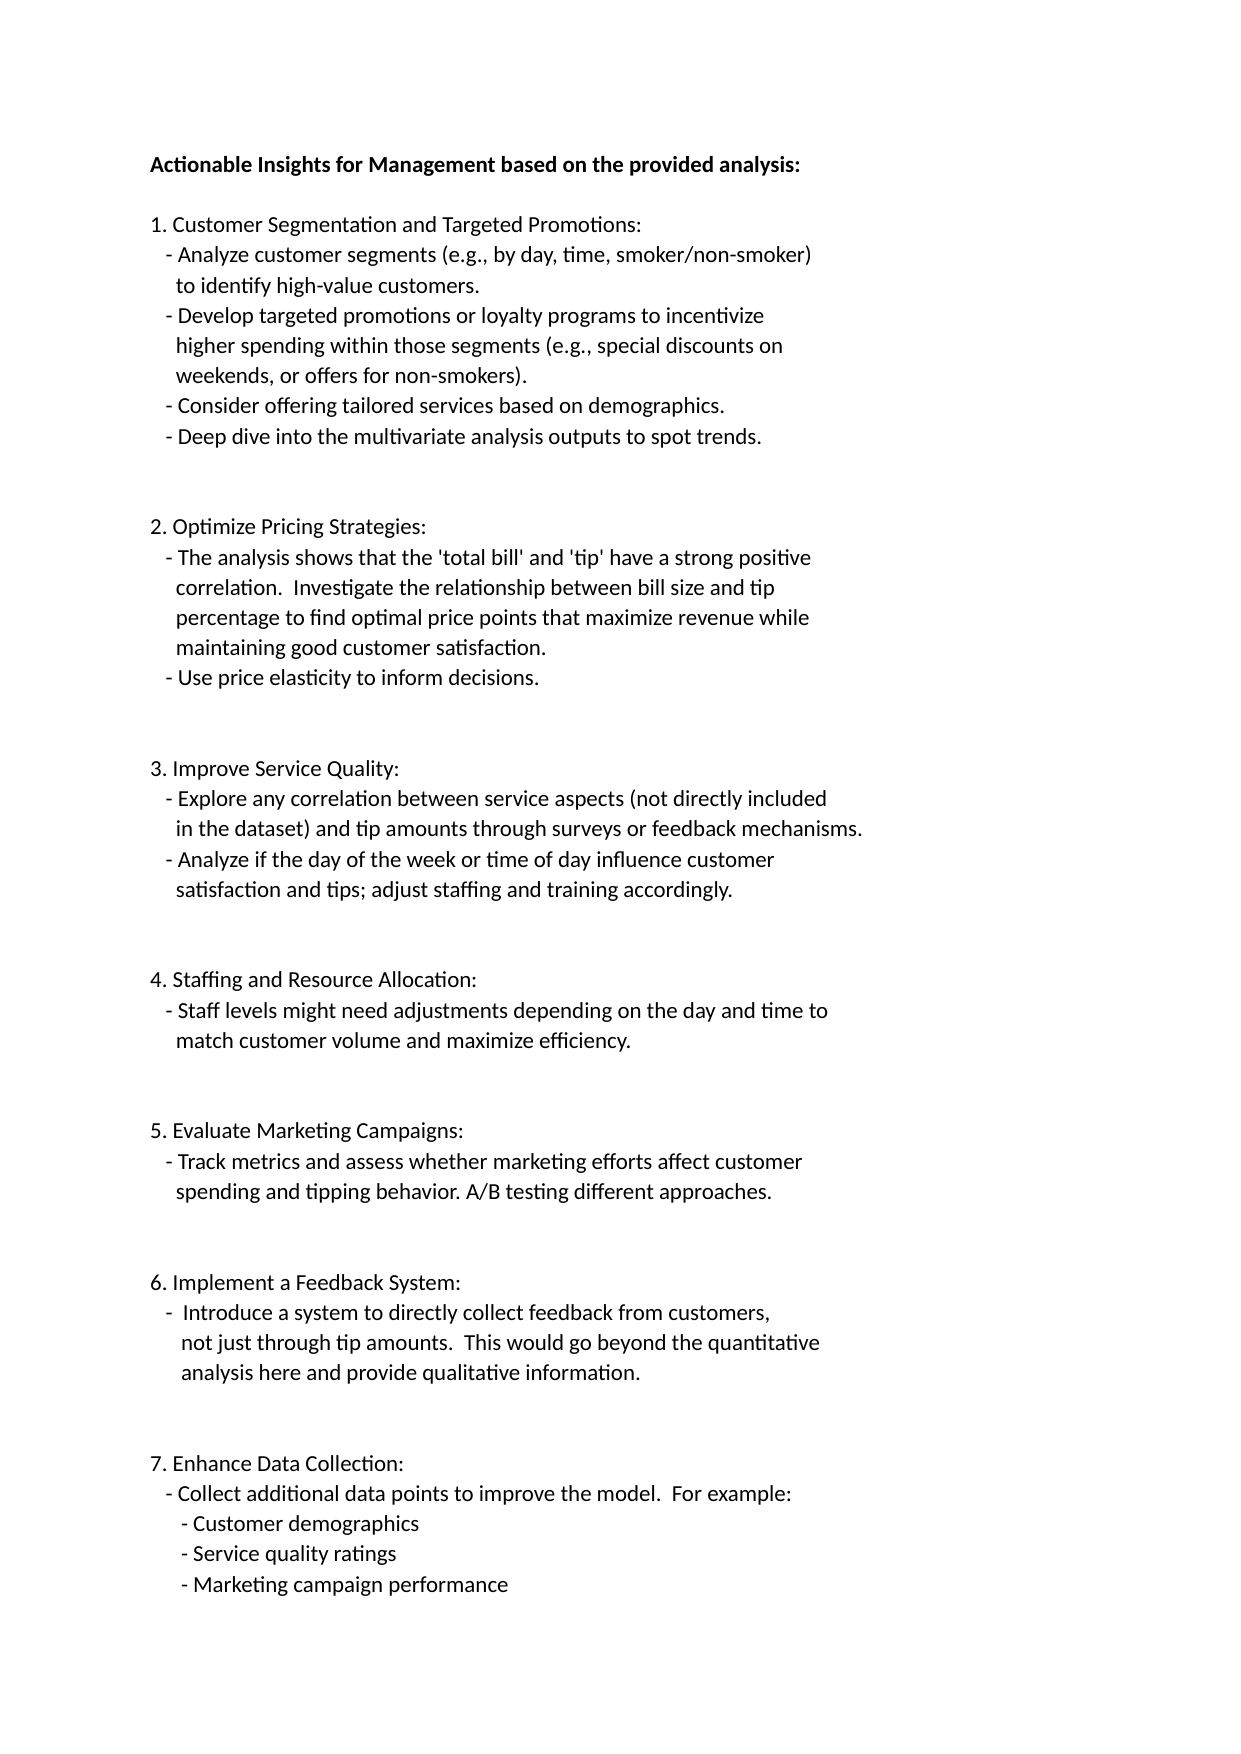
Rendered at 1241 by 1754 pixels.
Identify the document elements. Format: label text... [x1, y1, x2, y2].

text 5. Evaluate Marketing Campaigns: [150, 1117, 1090, 1145]
text percentage to find optimal price points that maximize revenue while [150, 603, 1090, 631]
text - Marketing campaign performance [150, 1570, 1090, 1598]
text - Introduce a system to directly collect feedback from customers, [150, 1298, 1090, 1326]
text - Use price elasticity to inform decisions. [150, 663, 1090, 692]
text correlation. Investigate the relationship between bill size and tip [150, 573, 1090, 601]
text match customer volume and maximize efficiency. [150, 1026, 1090, 1054]
text - Consider offering tailored services based on demographics. [150, 392, 1090, 420]
text 3. Improve Service Quality: [150, 754, 1090, 782]
text - Develop targeted promotions or loyalty programs to incentivize [150, 301, 1090, 329]
text 2. Optimize Pricing Strategies: [150, 512, 1090, 541]
text satisfaction and tips; adjust staffing and training accordingly. [150, 875, 1090, 903]
text - Track metrics and assess whether marketing efforts affect customer [150, 1147, 1090, 1175]
text spending and tipping behavior. A/B testing different approaches. [150, 1177, 1090, 1205]
text 1. Customer Segmentation and Targeted Promotions: [150, 210, 1090, 238]
text analysis here and provide qualitative information. [150, 1358, 1090, 1386]
text in the dataset) and tip amounts through surveys or feedback mechanisms. [150, 814, 1090, 843]
text higher spending within those segments (e.g., special discounts on [150, 331, 1090, 359]
text - Collect additional data points to improve the model. For example: [150, 1479, 1090, 1507]
text - Service quality ratings [150, 1539, 1090, 1568]
text weekends, or offers for non-smokers). [150, 361, 1090, 389]
text - Customer demographics [150, 1509, 1090, 1537]
text - The analysis shows that the 'total bill' and 'tip' have a strong positive [150, 543, 1090, 571]
text not just through tip amounts. This would go beyond the quantitative [150, 1328, 1090, 1356]
text - Explore any correlation between service aspects (not directly included [150, 784, 1090, 812]
text maintaining good customer satisfaction. [150, 633, 1090, 661]
text - Analyze customer segments (e.g., by day, time, smoker/non-smoker) [150, 241, 1090, 269]
text - Staff levels might need adjustments depending on the day and time to [150, 996, 1090, 1024]
text - Analyze if the day of the week or time of day influence customer [150, 845, 1090, 873]
text Actionable Insights for Management based on the provided analysis: [150, 150, 1090, 178]
text 6. Implement a Feedback System: [150, 1268, 1090, 1296]
text - Deep dive into the multivariate analysis outputs to spot trends. [150, 422, 1090, 450]
text 7. Enhance Data Collection: [150, 1449, 1090, 1477]
text to identify high-value customers. [150, 271, 1090, 299]
text 4. Staffing and Resource Allocation: [150, 966, 1090, 994]
